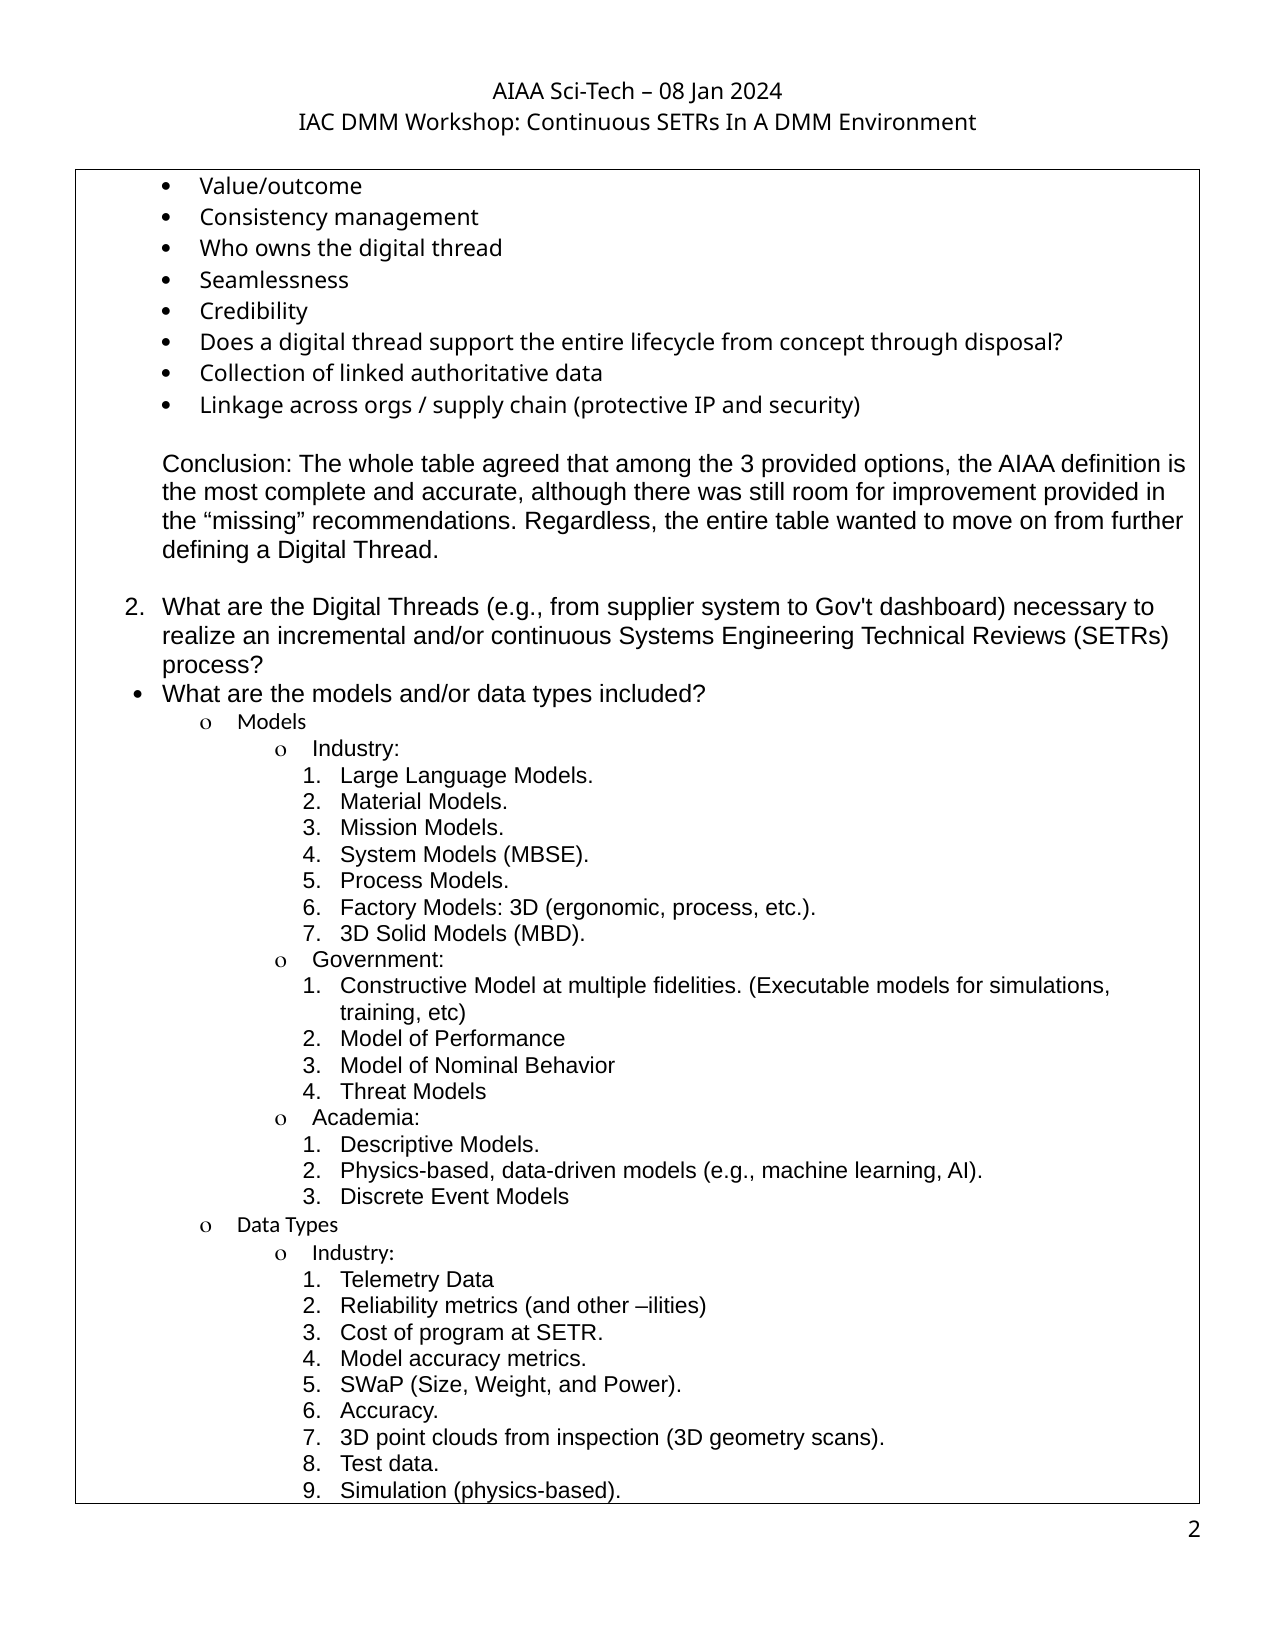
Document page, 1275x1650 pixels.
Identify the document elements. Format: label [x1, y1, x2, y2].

table_cell [76, 170, 1199, 1503]
